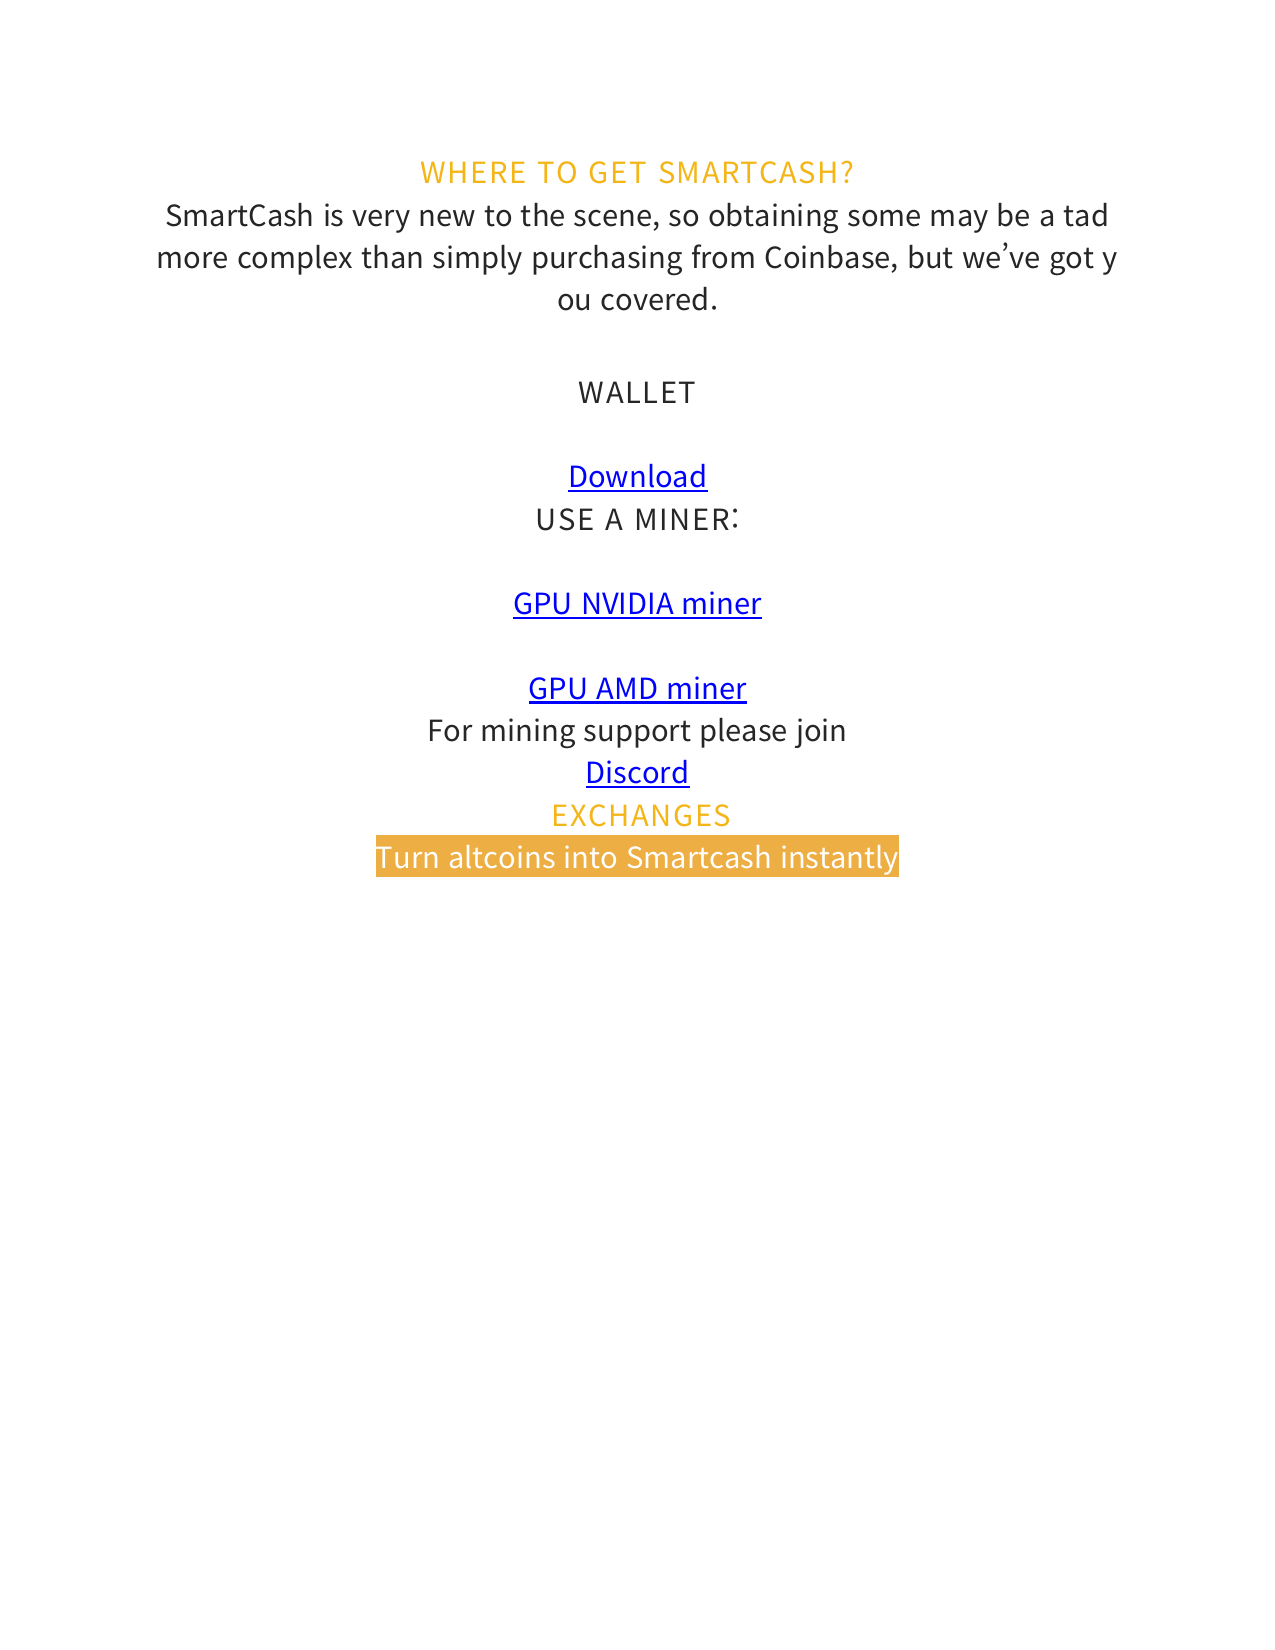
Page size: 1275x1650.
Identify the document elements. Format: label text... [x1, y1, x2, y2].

text USE A MINER: [150, 496, 1125, 538]
text GPU AMD miner [150, 623, 1125, 708]
text WHERE TO GET SMARTCASH? [150, 150, 1125, 192]
text Turn altcoins into Smartcash instantly [150, 834, 1125, 877]
text SmartCash is very new to the scene, so obtaining some may be a tad more complex than simply purchasing from Coinbase, but we’ve got you covered. [150, 192, 1125, 319]
text EXCHANGES [150, 792, 1125, 834]
text GPU NVIDIA miner [150, 538, 1125, 623]
text Download [150, 412, 1125, 496]
text For mining support please join Discord [150, 708, 1125, 792]
text WALLET [150, 369, 1125, 412]
